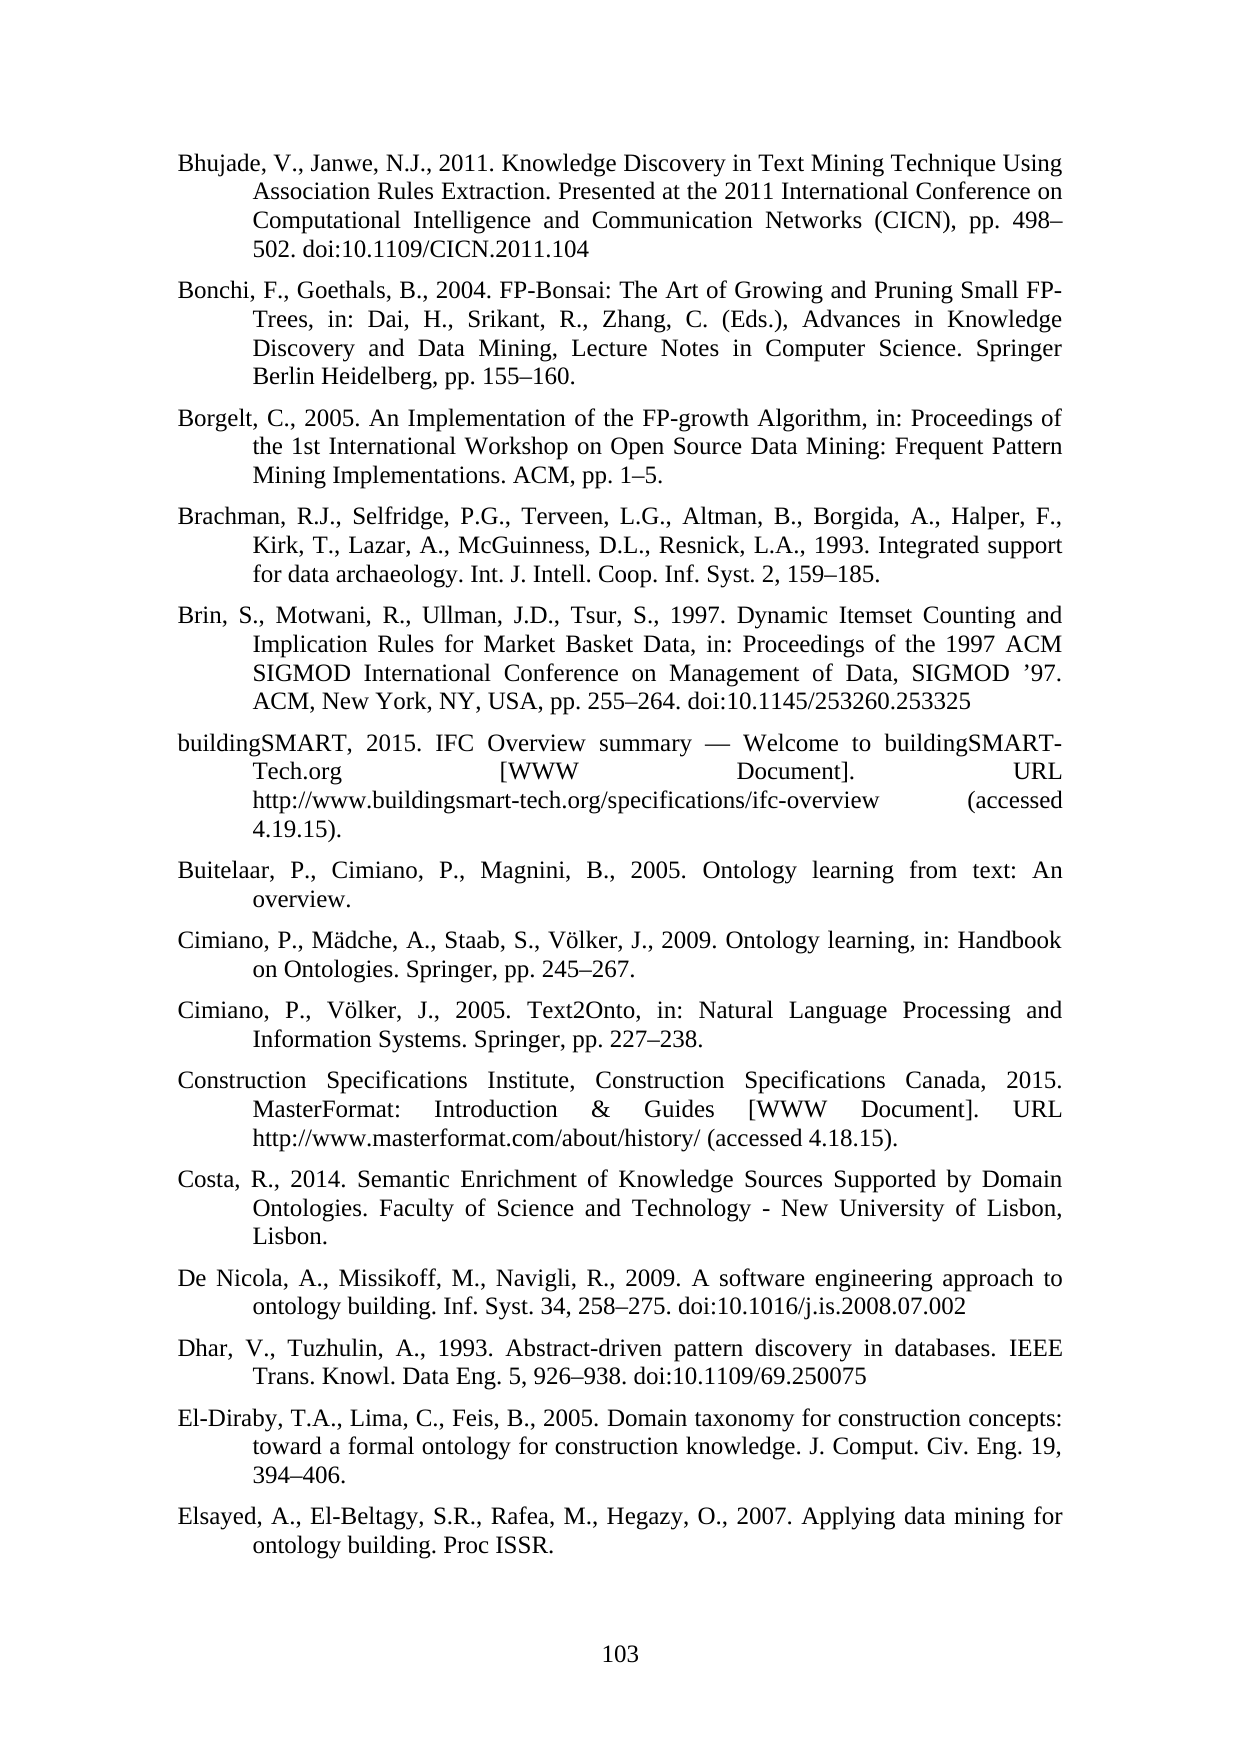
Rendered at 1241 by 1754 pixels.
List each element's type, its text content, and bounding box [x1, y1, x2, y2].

text Costa, R., 2014. Semantic Enrichment of Knowledge Sources Supported by Domain Ontologies. Faculty of Science and Technology - New University of Lisbon, Lisbon. [177, 1164, 1063, 1250]
text Brachman, R.J., Selfridge, P.G., Terveen, L.G., Altman, B., Borgida, A., Halper, F., Kirk, T., Lazar, A., McGuinness, D.L., Resnick, L.A., 1993. Integrated support for data archaeology. Int. J. Intell. Coop. Inf. Syst. 2, 159–185. [177, 501, 1063, 588]
text Bhujade, V., Janwe, N.J., 2011. Knowledge Discovery in Text Mining Technique Using Association Rules Extraction. Presented at the 2011 International Conference on Computational Intelligence and Communication Networks (CICN), pp. 498–502. doi:10.1109/CICN.2011.104 [177, 148, 1063, 263]
text Cimiano, P., Mädche, A., Staab, S., Völker, J., 2009. Ontology learning, in: Handbook on Ontologies. Springer, pp. 245–267. [177, 925, 1063, 983]
text Cimiano, P., Völker, J., 2005. Text2Onto, in: Natural Language Processing and Information Systems. Springer, pp. 227–238. [177, 995, 1063, 1053]
text Dhar, V., Tuzhulin, A., 1993. Abstract-driven pattern discovery in databases. IEEE Trans. Knowl. Data Eng. 5, 926–938. doi:10.1109/69.250075 [177, 1333, 1063, 1390]
text Brin, S., Motwani, R., Ullman, J.D., Tsur, S., 1997. Dynamic Itemset Counting and Implication Rules for Market Basket Data, in: Proceedings of the 1997 ACM SIGMOD International Conference on Management of Data, SIGMOD ’97. ACM, New York, NY, USA, pp. 255–264. doi:10.1145/253260.253325 [177, 600, 1063, 715]
text Elsayed, A., El-Beltagy, S.R., Rafea, M., Hegazy, O., 2007. Applying data mining for ontology building. Proc ISSR. [177, 1501, 1063, 1559]
text Buitelaar, P., Cimiano, P., Magnini, B., 2005. Ontology learning from text: An overview. [177, 855, 1063, 913]
text Borgelt, C., 2005. An Implementation of the FP-growth Algorithm, in: Proceedings of the 1st International Workshop on Open Source Data Mining: Frequent Pattern Mining Implementations. ACM, pp. 1–5. [177, 403, 1063, 489]
text buildingSMART, 2015. IFC Overview summary — Welcome to buildingSMART-Tech.org [WWW Document]. URL http://www.buildingsmart-tech.org/specifications/ifc-overview (accessed 4.19.15). [177, 728, 1063, 843]
text El-Diraby, T.A., Lima, C., Feis, B., 2005. Domain taxonomy for construction concepts: toward a formal ontology for construction knowledge. J. Comput. Civ. Eng. 19, 394–406. [177, 1403, 1063, 1489]
text Bonchi, F., Goethals, B., 2004. FP-Bonsai: The Art of Growing and Pruning Small FP-Trees, in: Dai, H., Srikant, R., Zhang, C. (Eds.), Advances in Knowledge Discovery and Data Mining, Lecture Notes in Computer Science. Springer Berlin Heidelberg, pp. 155–160. [177, 275, 1063, 390]
text Construction Specifications Institute, Construction Specifications Canada, 2015. MasterFormat: Introduction & Guides [WWW Document]. URL http://www.masterformat.com/about/history/ (accessed 4.18.15). [177, 1065, 1063, 1151]
text De Nicola, A., Missikoff, M., Navigli, R., 2009. A software engineering approach to ontology building. Inf. Syst. 34, 258–275. doi:10.1016/j.is.2008.07.002 [177, 1263, 1063, 1320]
